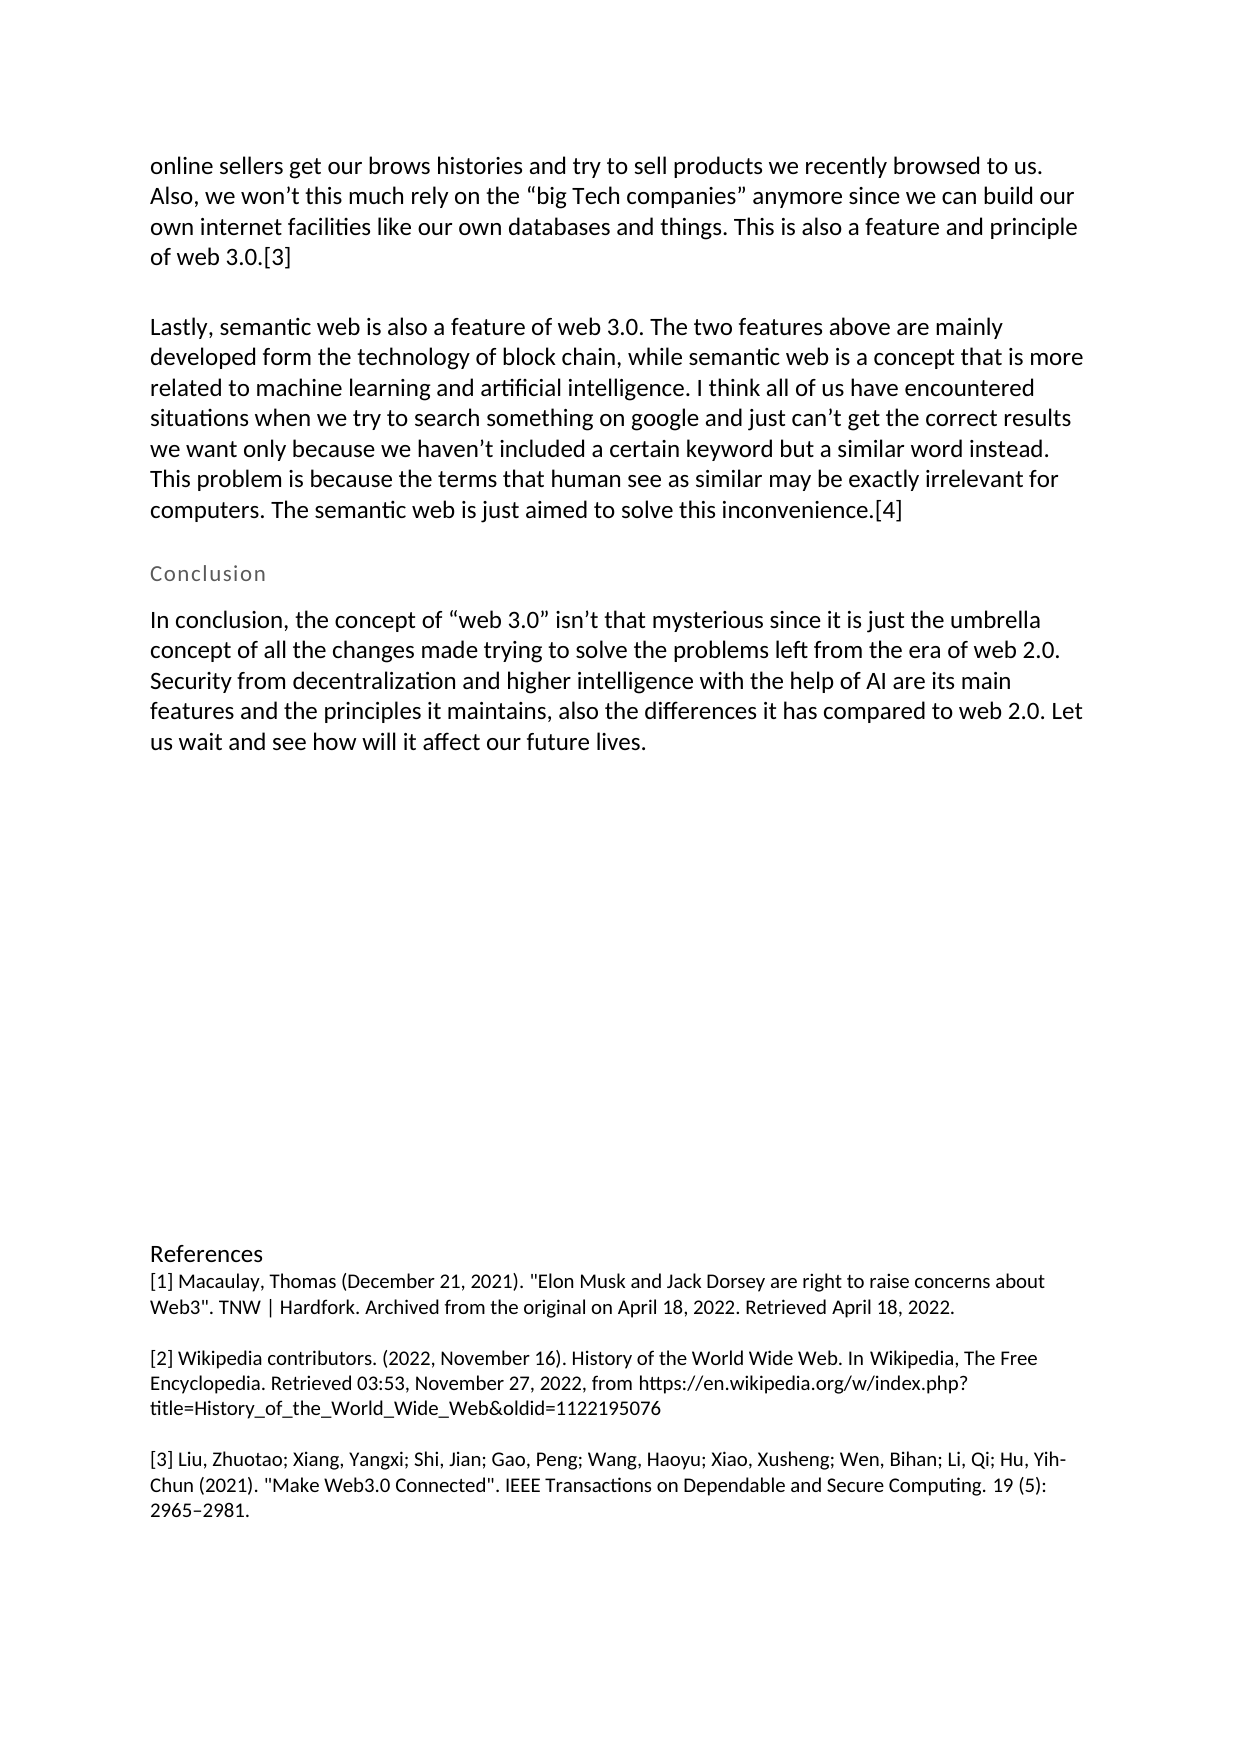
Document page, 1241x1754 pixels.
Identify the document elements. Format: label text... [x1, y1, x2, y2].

subtitle Conclusion [150, 559, 1090, 587]
text Lastly, semantic web is also a feature of web 3.0. The two features above are mainly developed form the technology of block chain, while semantic web is a concept that is more related to machine learning and artificial intelligence. I think all of us have encountered situations when we try to search something on google and just can’t get the correct results we want only because we haven’t included a certain keyword but a similar word instead. This problem is because the terms that human see as similar may be exactly irrelevant for computers. The semantic web is just aimed to solve this inconvenience.[4] [150, 311, 1090, 524]
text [150, 150, 1090, 272]
text [1] Macaulay, Thomas (December 21, 2021). "Elon Musk and Jack Dorsey are right to raise concerns about Web3". TNW | Hardfork. Archived from the original on April 18, 2022. Retrieved April 18, 2022. [150, 1268, 1090, 1319]
text [2] Wikipedia contributors. (2022, November 16). History of the World Wide Web. In Wikipedia, The Free Encyclopedia. Retrieved 03:53, November 27, 2022, from https://en.wikipedia.org/w/index.php?title=History_of_the_World_Wide_Web&oldid=1122195076 [150, 1345, 1090, 1421]
text [3] Liu, Zhuotao; Xiang, Yangxi; Shi, Jian; Gao, Peng; Wang, Haoyu; Xiao, Xusheng; Wen, Bihan; Li, Qi; Hu, Yih-Chun (2021). "Make Web3.0 Connected". IEEE Transactions on Dependable and Secure Computing. 19 (5): 2965–2981. [150, 1446, 1090, 1523]
text In conclusion, the concept of “web 3.0” isn’t that mysterious since it is just the umbrella concept of all the changes made trying to solve the problems left from the era of web 2.0. Security from decentralization and higher intelligence with the help of AI are its main features and the principles it maintains, also the differences it has compared to web 2.0. Let us wait and see how will it affect our future lives. [150, 604, 1090, 757]
text References [150, 1238, 1090, 1268]
